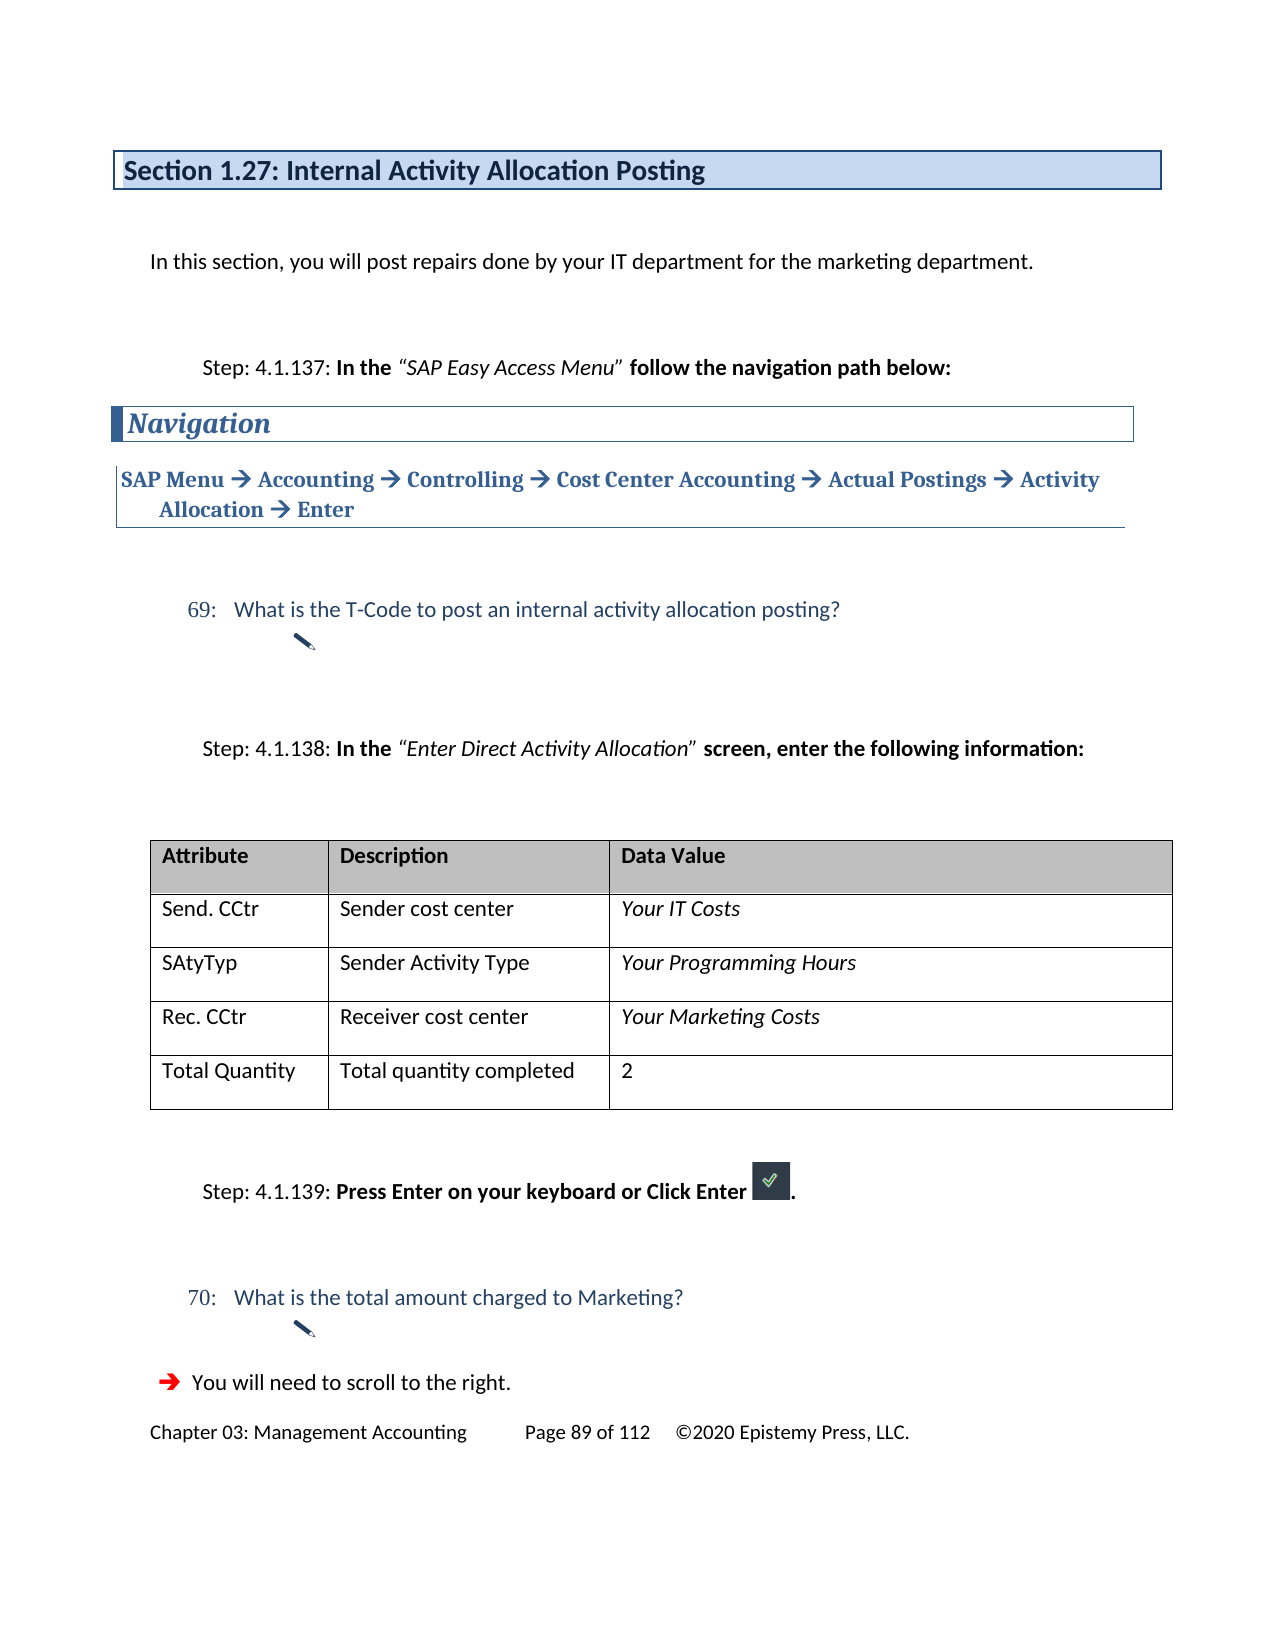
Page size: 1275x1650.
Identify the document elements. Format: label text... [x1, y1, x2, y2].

table_cell Receiver cost center [329, 1002, 609, 1055]
table_cell Total Quantity [151, 1056, 328, 1108]
text What is the T-Code to post an internal activity allocation posting? [187, 596, 1125, 656]
table_cell SAtyTyp [151, 948, 328, 1001]
table_cell 2 [610, 1056, 1172, 1108]
text SAP Menu Accounting Controlling Cost Center Accounting Actual Postings Activity Allocation Enter [117, 466, 1125, 527]
text You will need to scroll to the right. [157, 1368, 1125, 1396]
table_cell Rec. CCtr [151, 1002, 328, 1055]
table_cell Your IT Costs [610, 895, 1172, 947]
text Internal Activity Allocation Posting [123, 152, 1160, 188]
text In the “Enter Direct Activity Allocation” screen, enter the following information: [202, 734, 1125, 762]
text Press Enter on your keyboard or Click Enter . [202, 1163, 1125, 1205]
text What is the total amount charged to Marketing? [187, 1283, 1125, 1343]
table_header Description [329, 841, 609, 893]
table_cell Sender cost center [329, 895, 609, 947]
table_cell Sender Activity Type [329, 948, 609, 1001]
table_cell Send. CCtr [151, 895, 328, 947]
table_cell Your Marketing Costs [610, 1002, 1172, 1055]
table_cell Total quantity completed [329, 1056, 609, 1108]
table_header Data Value [610, 841, 1172, 893]
table_cell Your Programming Hours [610, 948, 1172, 1001]
text In the “SAP Easy Access Menu” follow the navigation path below: [202, 353, 1125, 381]
table_header Attribute [151, 841, 328, 893]
text Navigation [123, 407, 1133, 441]
picture [752, 1162, 791, 1200]
text In this section, you will post repairs done by your IT department for the marketing department. [150, 247, 1125, 275]
